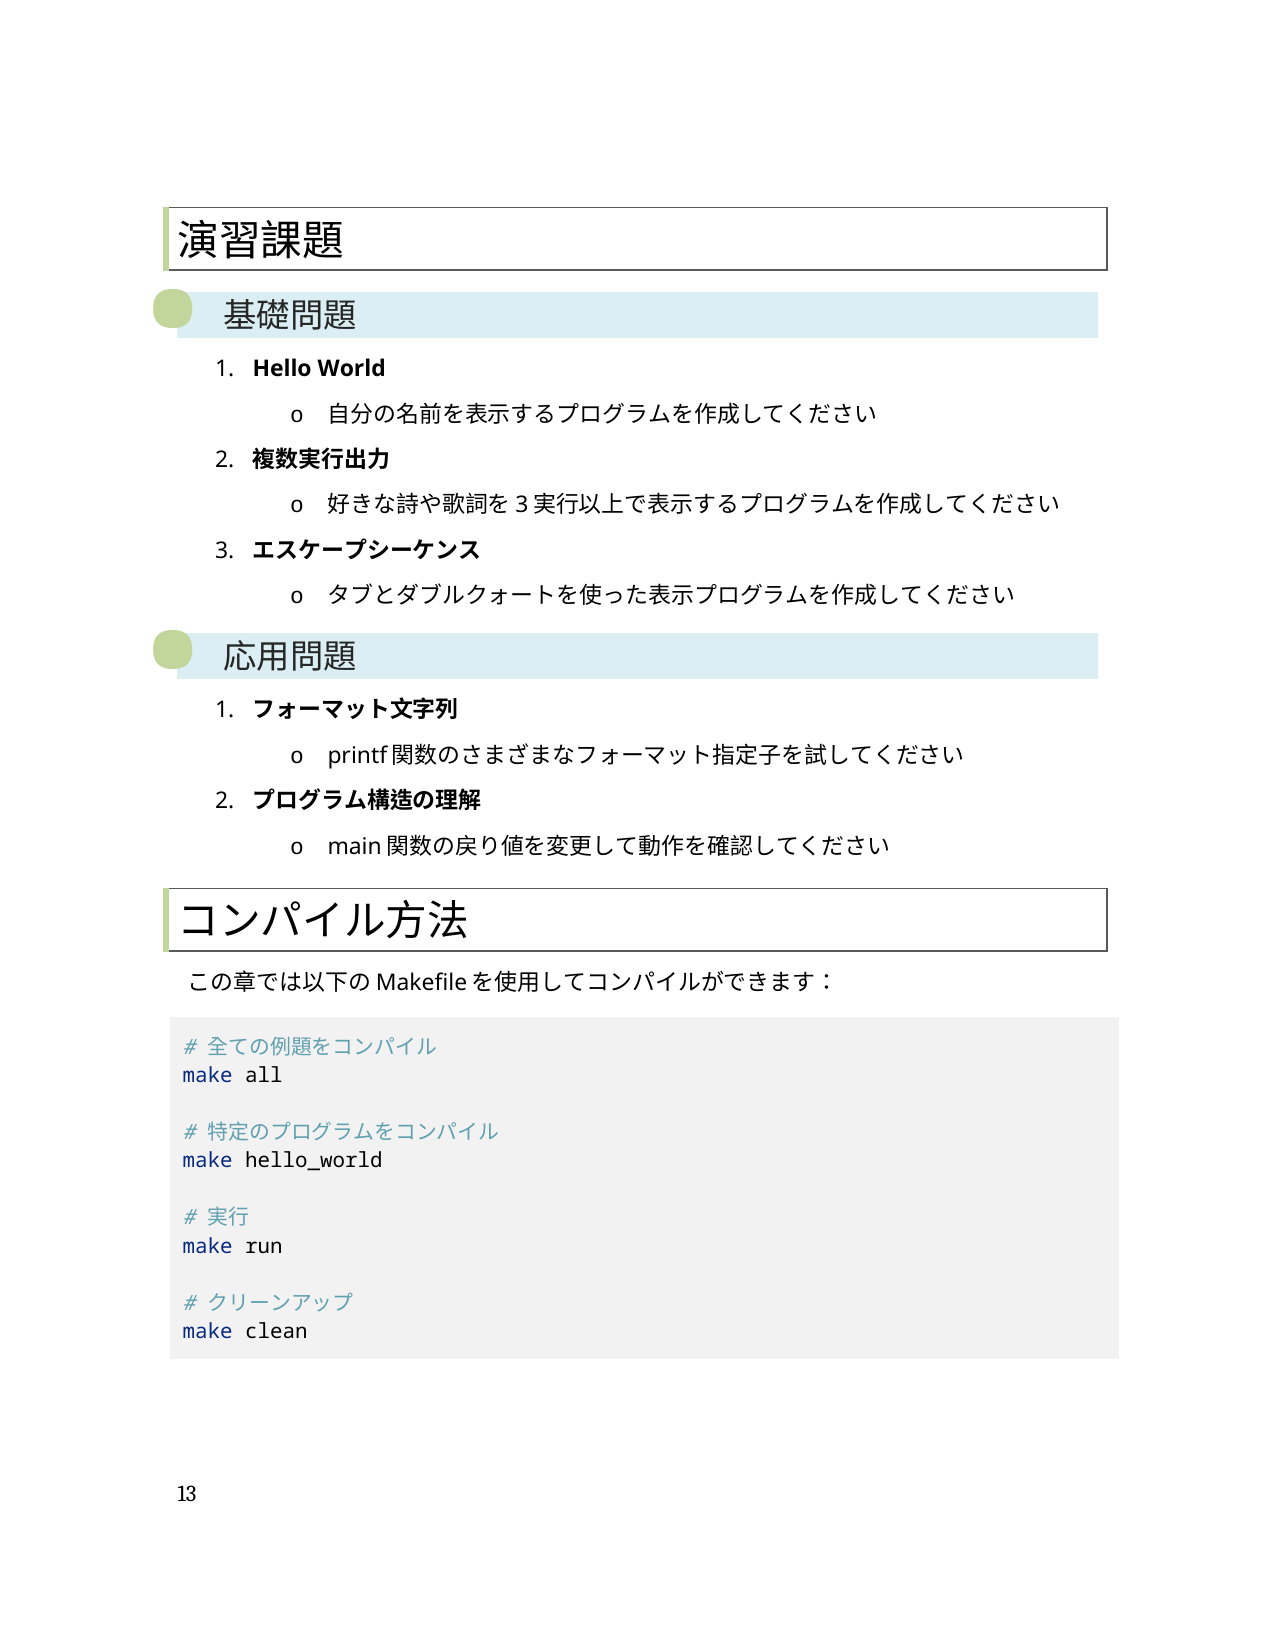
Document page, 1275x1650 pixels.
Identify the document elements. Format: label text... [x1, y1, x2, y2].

list Hello World [215, 343, 1098, 385]
list printf関数のさまざまなフォーマット指定子を試してください [290, 730, 1098, 772]
list フォーマット文字列 [215, 684, 1098, 726]
subtitle 演習課題 [169, 208, 1106, 269]
subtitle コンパイル方法 [169, 889, 1106, 950]
list エスケープシーケンス [215, 525, 1098, 567]
subtitle 基礎問題 [177, 292, 1098, 338]
list 自分の名前を表示するプログラムを作成してください [290, 389, 1098, 430]
text # 全ての例題をコンパイル make all # 特定のプログラムをコンパイル make hello_world # 実行 make run # クリーンアップ make clean [183, 1030, 1106, 1347]
list main関数の戻り値を変更して動作を確認してください [290, 821, 1098, 862]
list 複数実行出力 [215, 434, 1098, 476]
subtitle 応用問題 [177, 633, 1098, 679]
list タブとダブルクォートを使った表示プログラムを作成してください [290, 570, 1098, 612]
list 好きな詩や歌詞を3実行以上で表示するプログラムを作成してください [290, 479, 1098, 521]
list プログラム構造の理解 [215, 775, 1098, 817]
text この章では以下のMakefileを使用してコンパイルができます： [177, 957, 1098, 998]
